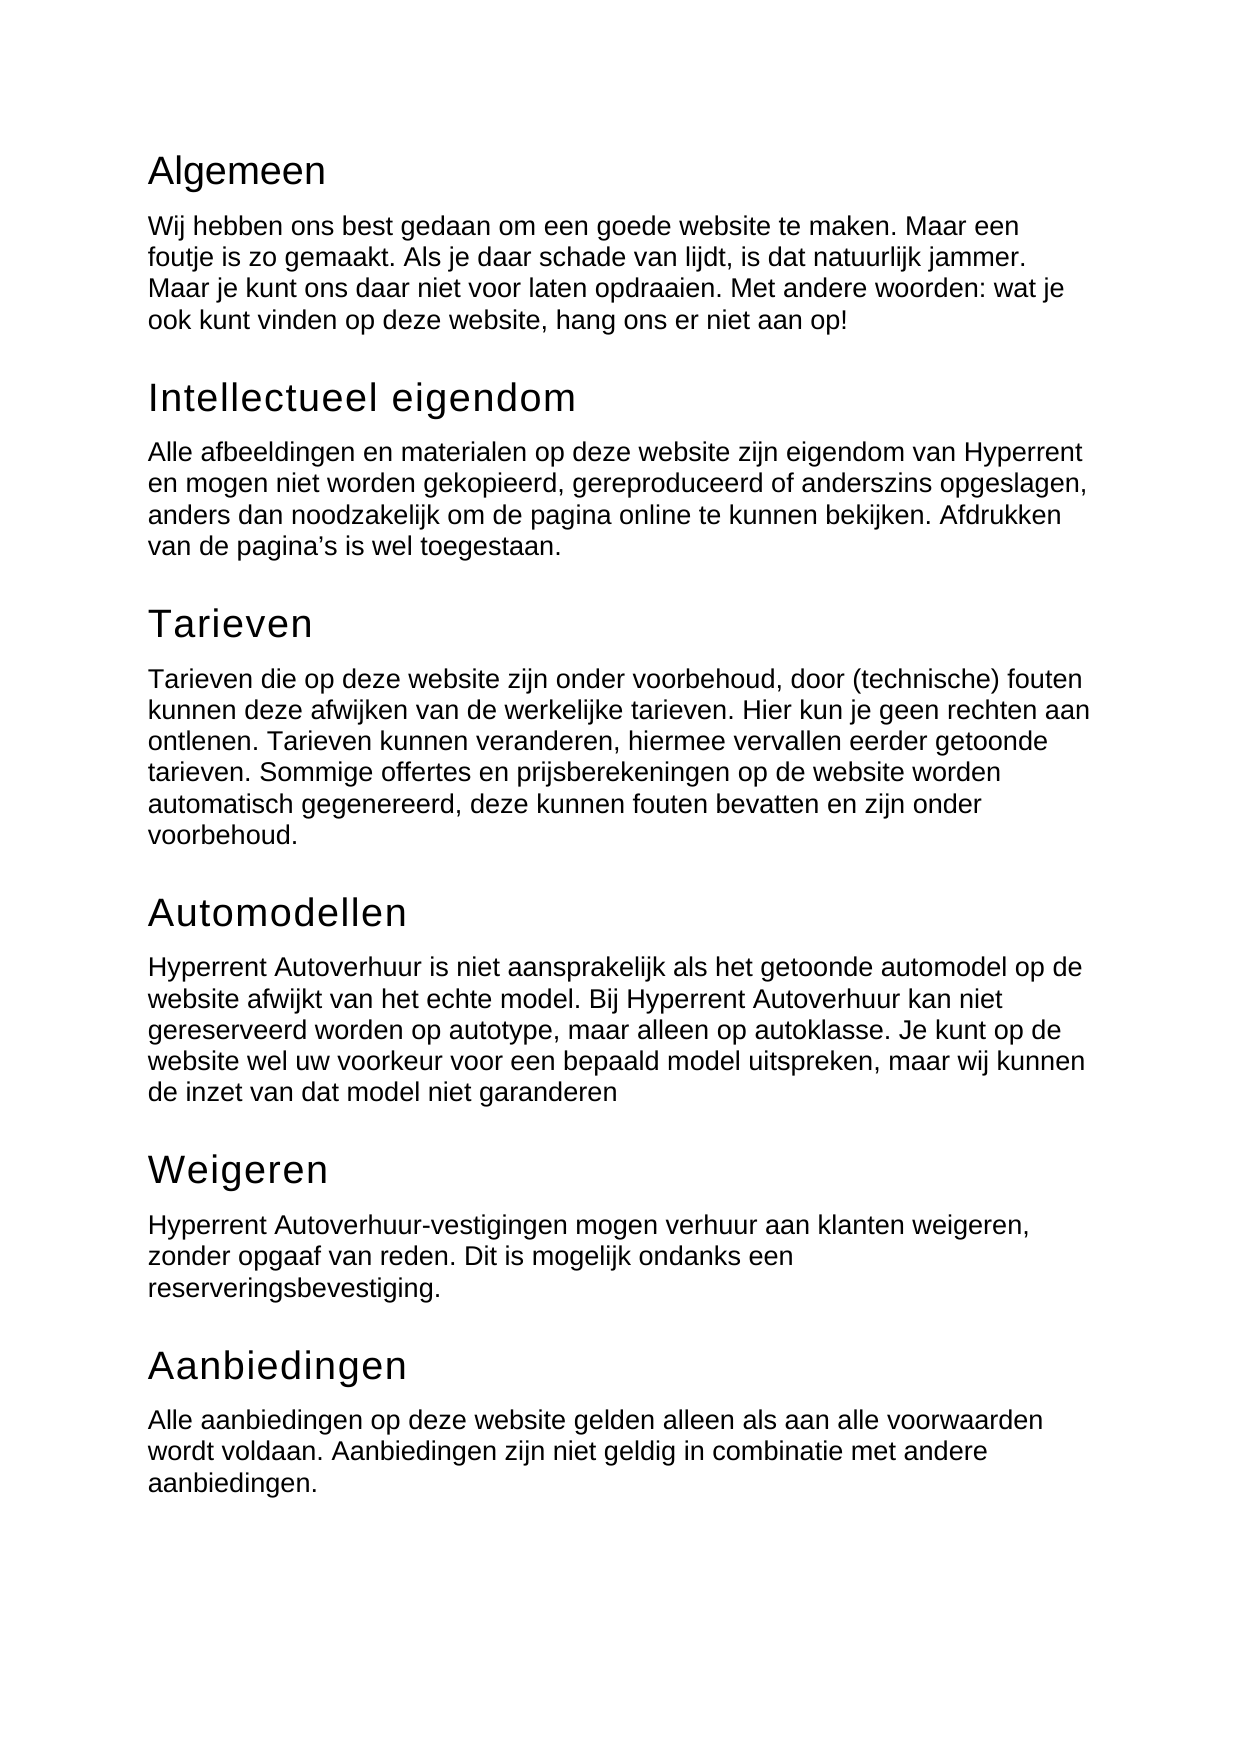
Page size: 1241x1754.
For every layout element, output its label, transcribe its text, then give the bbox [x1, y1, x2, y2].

text Algemeen [148, 148, 1093, 193]
text Wij hebben ons best gedaan om een goede website te maken. Maar een foutje is zo gemaakt. Als je daar schade van lijdt, is dat natuurlijk jammer. Maar je kunt ons daar niet voor laten opdraaien. Met andere woorden: wat je ook kunt vinden op deze website, hang ons er niet aan op! [148, 210, 1093, 335]
text Automodellen [148, 889, 1093, 935]
text Aanbiedingen [148, 1342, 1093, 1387]
text Alle afbeeldingen en materialen op deze website zijn eigendom van Hyperrent en mogen niet worden gekopieerd, gereproduceerd of anderszins opgeslagen, anders dan noodzakelijk om de pagina online te kunnen bekijken. Afdrukken van de pagina’s is wel toegestaan. [148, 436, 1093, 561]
text Tarieven die op deze website zijn onder voorbehoud, door (technische) fouten kunnen deze afwijken van de werkelijke tarieven. Hier kun je geen rechten aan ontlenen. Tarieven kunnen veranderen, hiermee vervallen eerder getoonde tarieven. Sommige offertes en prijsberekeningen op de website worden automatisch gegenereerd, deze kunnen fouten bevatten en zijn onder voorbehoud. [148, 663, 1093, 850]
text Hyperrent Autoverhuur is niet aansprakelijk als het getoonde automodel op de website afwijkt van het echte model. Bij Hyperrent Autoverhuur kan niet gereserveerd worden op autotype, maar alleen op autoklasse. Je kunt op de website wel uw voorkeur voor een bepaald model uitspreken, maar wij kunnen de inzet van dat model niet garanderen [148, 951, 1093, 1108]
text Hyperrent Autoverhuur-vestigingen mogen verhuur aan klanten weigeren, zonder opgaaf van reden. Dit is mogelijk ondanks een reserveringsbevestiging. [148, 1209, 1093, 1303]
text Weigeren [148, 1147, 1093, 1192]
text Intellectueel eigendom [148, 374, 1093, 419]
text Alle aanbiedingen op deze website gelden alleen als aan alle voorwaarden wordt voldaan. Aanbiedingen zijn niet geldig in combinatie met andere aanbiedingen. [148, 1404, 1093, 1498]
text Tarieven [148, 600, 1093, 646]
